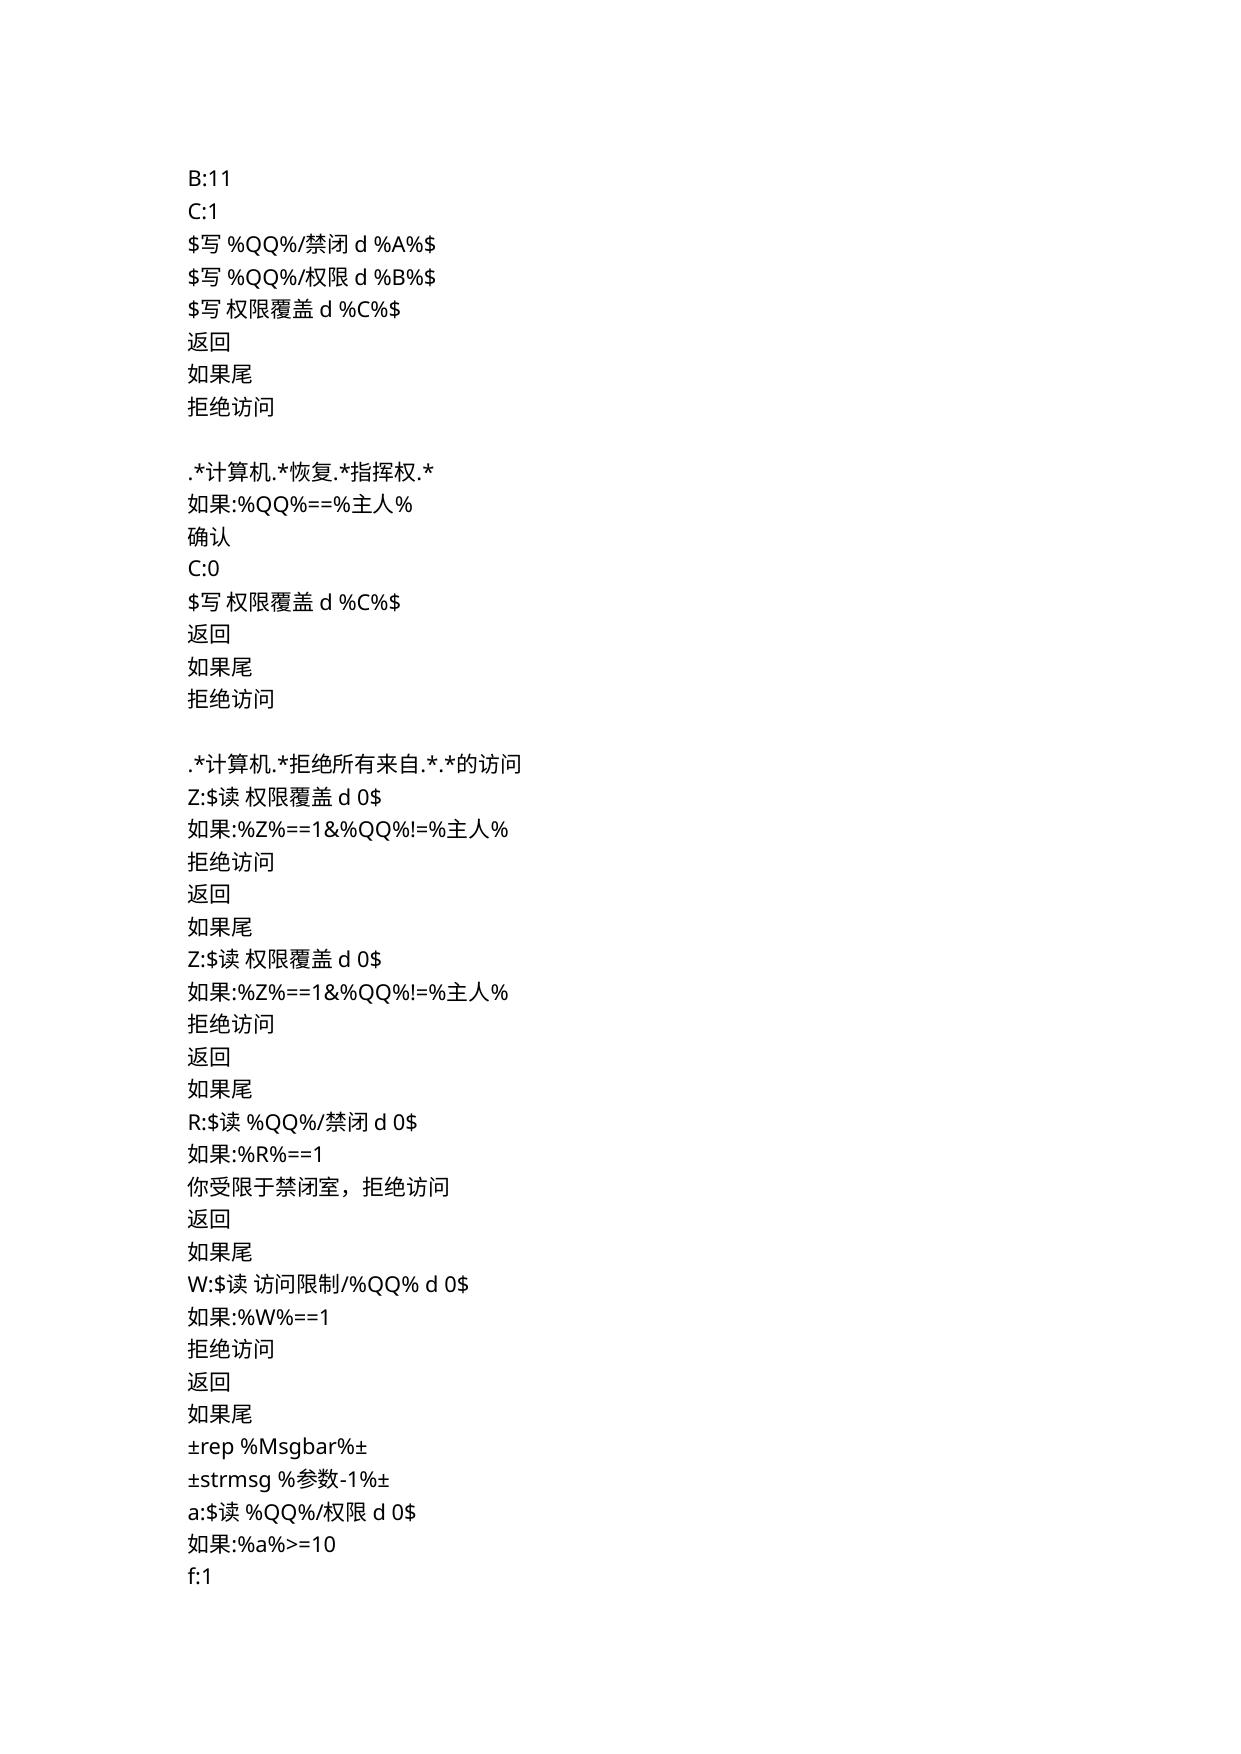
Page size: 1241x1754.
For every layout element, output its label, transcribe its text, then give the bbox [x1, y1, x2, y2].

text 拒绝访问 [187, 1332, 1053, 1364]
text W:$读 访问限制/%QQ% d 0$ [187, 1267, 1053, 1299]
text 拒绝访问 [187, 389, 1053, 422]
text Z:$读 权限覆盖 d 0$ [187, 942, 1053, 974]
text $写 权限覆盖 d %C%$ [187, 292, 1053, 324]
text $写 权限覆盖 d %C%$ [187, 584, 1053, 617]
text 如果尾 [187, 649, 1053, 682]
text 返回 [187, 1039, 1053, 1072]
text 返回 [187, 324, 1053, 357]
text 如果:%R%==1 [187, 1137, 1053, 1169]
text Z:$读 权限覆盖 d 0$ [187, 779, 1053, 812]
text 确认 [187, 519, 1053, 552]
text 返回 [187, 1202, 1053, 1234]
text 返回 [187, 1364, 1053, 1397]
text $写 %QQ%/禁闭 d %A%$ [187, 227, 1053, 259]
text 返回 [187, 877, 1053, 909]
text .*计算机.*拒绝所有来自.*.*的访问 [187, 747, 1053, 779]
text 如果:%Z%==1&%QQ%!=%主人% [187, 974, 1053, 1007]
text 拒绝访问 [187, 844, 1053, 877]
text C:1 [187, 194, 1053, 227]
text $写 %QQ%/权限 d %B%$ [187, 259, 1053, 292]
text 如果尾 [187, 357, 1053, 389]
text ±rep %Msgbar%± [187, 1429, 1053, 1462]
text ±strmsg %参数-1%± [187, 1462, 1053, 1494]
text a:$读 %QQ%/权限 d 0$ [187, 1494, 1053, 1527]
text R:$读 %QQ%/禁闭 d 0$ [187, 1104, 1053, 1137]
text 如果:%W%==1 [187, 1299, 1053, 1332]
text 如果尾 [187, 1072, 1053, 1104]
text C:0 [187, 552, 1053, 584]
text 拒绝访问 [187, 682, 1053, 714]
text 如果尾 [187, 1234, 1053, 1267]
text 如果:%a%>=10 [187, 1527, 1053, 1559]
text 拒绝访问 [187, 1007, 1053, 1039]
text 如果:%QQ%==%主人% [187, 487, 1053, 519]
text f:1 [187, 1559, 1053, 1592]
text 返回 [187, 617, 1053, 649]
text 如果尾 [187, 909, 1053, 942]
text 你受限于禁闭室，拒绝访问 [187, 1169, 1053, 1202]
text 如果:%Z%==1&%QQ%!=%主人% [187, 812, 1053, 844]
text B:11 [187, 162, 1053, 194]
text 如果尾 [187, 1397, 1053, 1429]
text .*计算机.*恢复.*指挥权.* [187, 454, 1053, 487]
